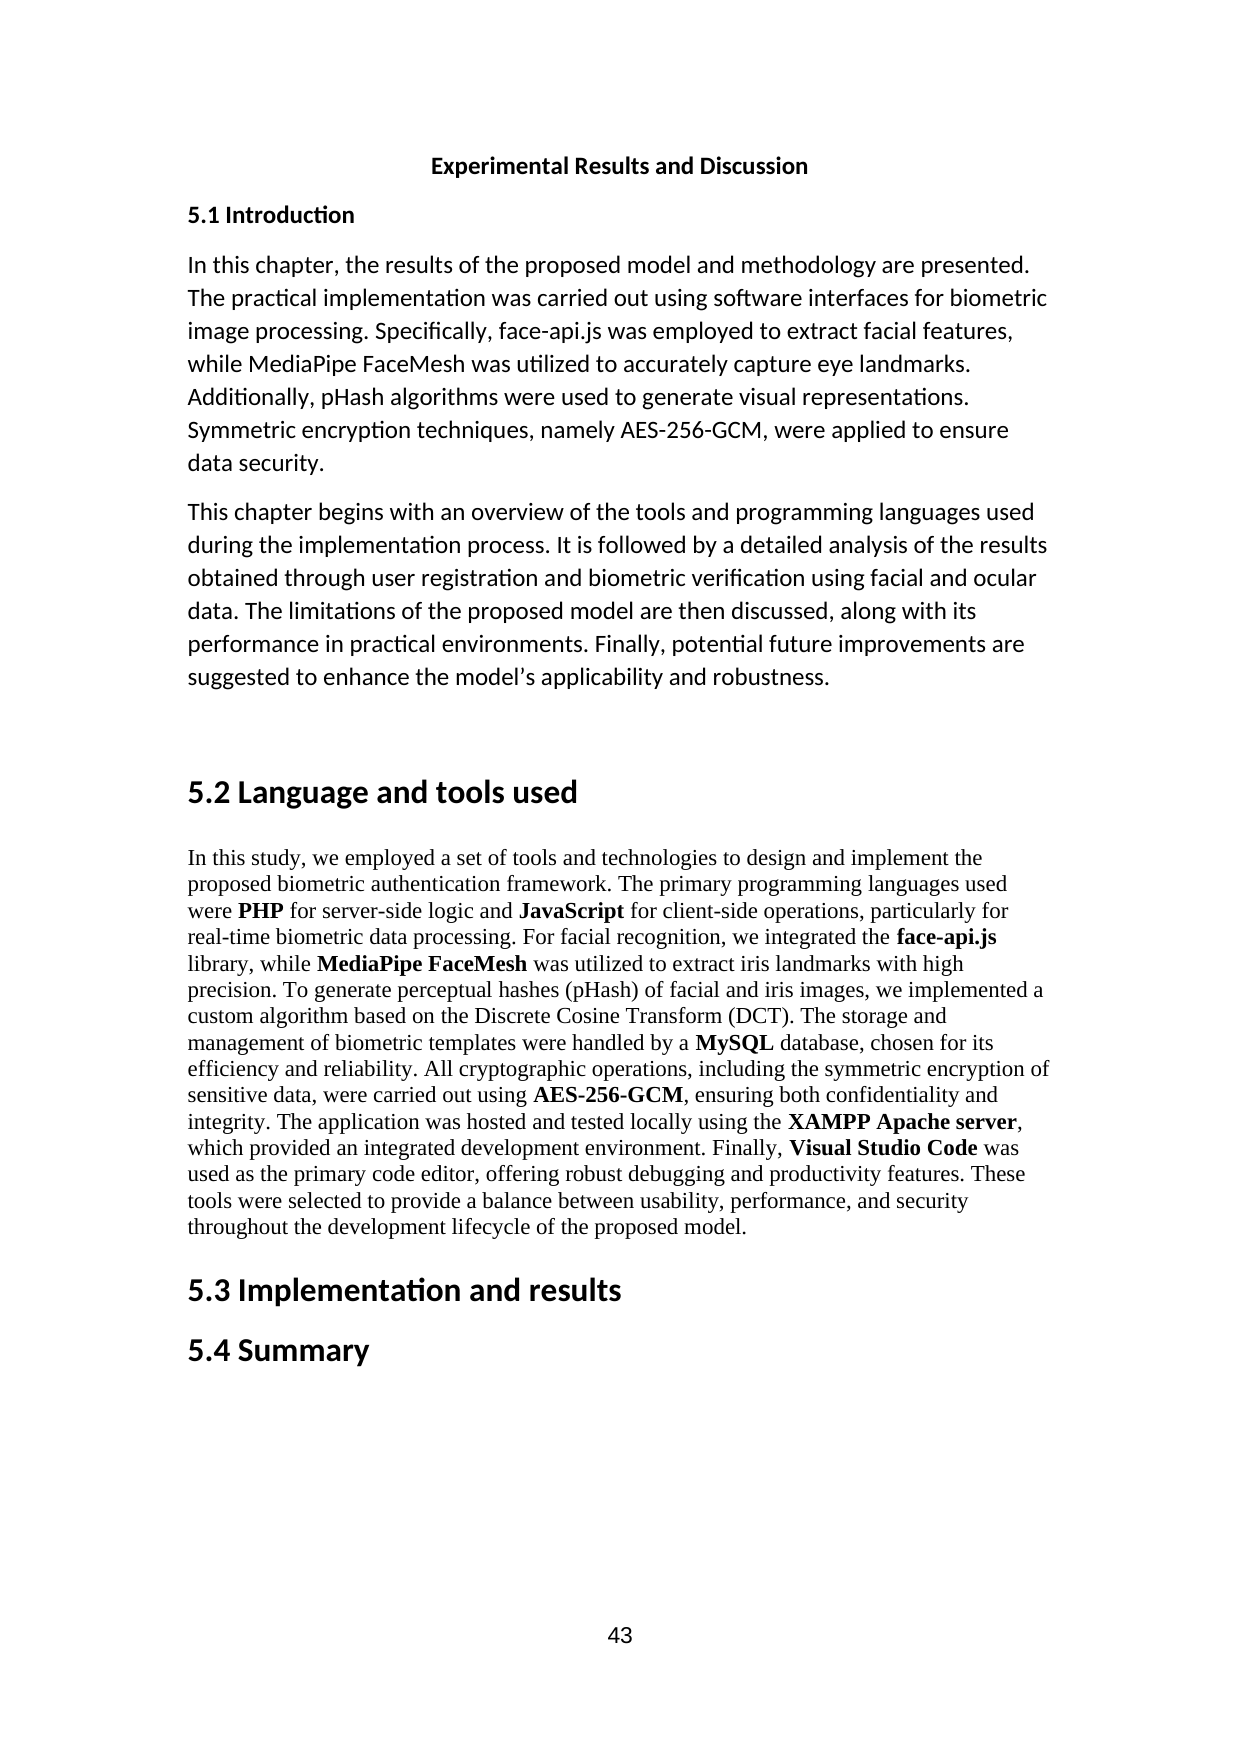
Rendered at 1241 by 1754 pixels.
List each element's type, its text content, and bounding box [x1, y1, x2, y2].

text 5.3 Implementation and results [187, 1269, 1053, 1309]
text In this chapter, the results of the proposed model and methodology are presented. The practical implementation was carried out using software interfaces for biometric image processing. Specifically, face-api.js was employed to extract facial features, while MediaPipe FaceMesh was utilized to accurately capture eye landmarks. Additionally, pHash algorithms were used to generate visual representations. Symmetric encryption techniques, namely AES-256-GCM, were applied to ensure data security. [187, 249, 1053, 477]
text 5.1 Introduction [187, 199, 1053, 230]
text In this study, we employed a set of tools and technologies to design and implement the proposed biometric authentication framework. The primary programming languages used were PHP for server-side logic and JavaScript for client-side operations, particularly for real-time biometric data processing. For facial recognition, we integrated the face-api.js library, while MediaPipe FaceMesh was utilized to extract iris landmarks with high precision. To generate perceptual hashes (pHash) of facial and iris images, we implemented a custom algorithm based on the Discrete Cosine Transform (DCT). The storage and management of biometric templates were handled by a MySQL database, chosen for its efficiency and reliability. All cryptographic operations, including the symmetric encryption of sensitive data, were carried out using AES-256-GCM, ensuring both confidentiality and integrity. The application was hosted and tested locally using the XAMPP Apache server, which provided an integrated development environment. Finally, Visual Studio Code was used as the primary code editor, offering robust debugging and productivity features. These tools were selected to provide a balance between usability, performance, and security throughout the development lifecycle of the proposed model. [187, 844, 1053, 1239]
text 5.2 Language and tools used [187, 771, 1053, 812]
text Experimental Results and Discussion [187, 150, 1053, 181]
text This chapter begins with an overview of the tools and programming languages used during the implementation process. It is followed by a detailed analysis of the results obtained through user registration and biometric verification using facial and ocular data. The limitations of the proposed model are then discussed, along with its performance in practical environments. Finally, potential future improvements are suggested to enhance the model’s applicability and robustness. [187, 496, 1053, 691]
text 5.4 Summary [187, 1329, 1053, 1370]
